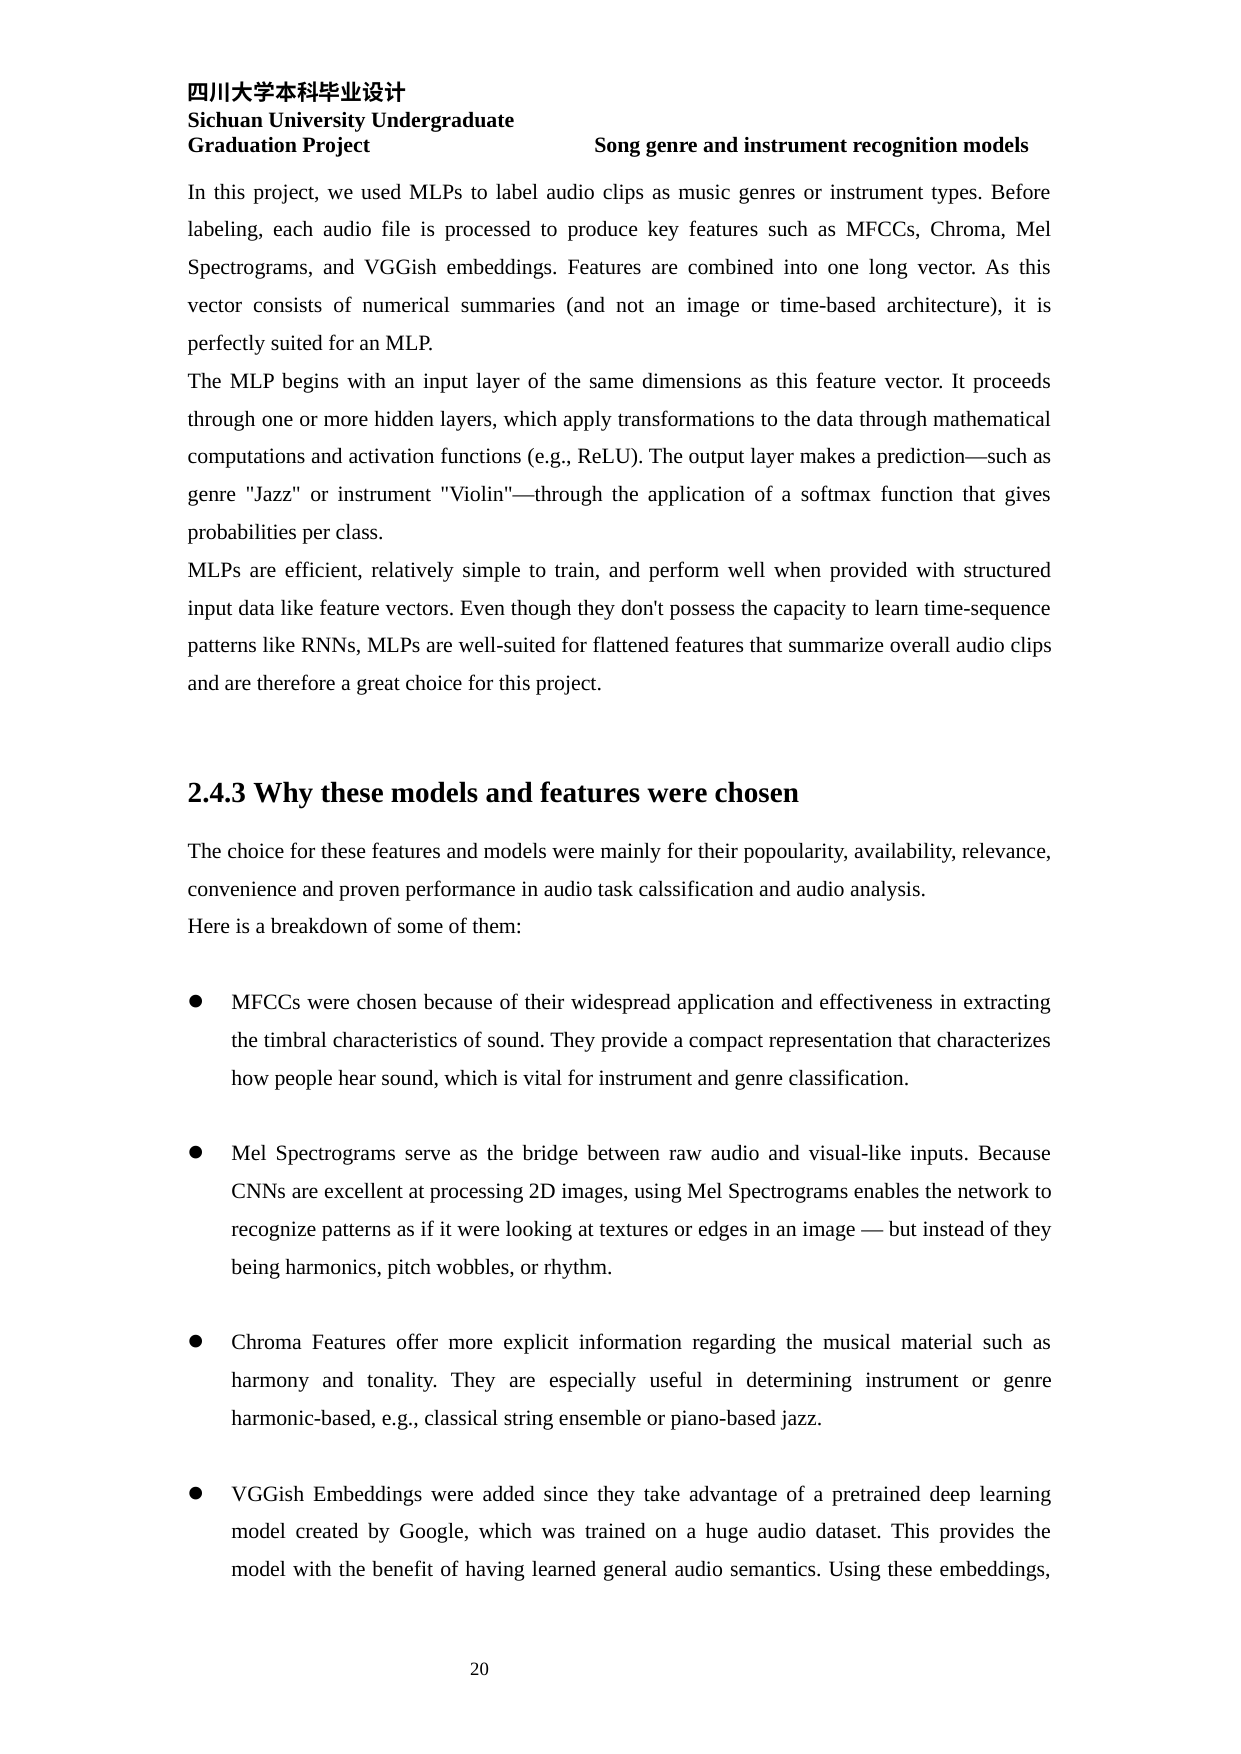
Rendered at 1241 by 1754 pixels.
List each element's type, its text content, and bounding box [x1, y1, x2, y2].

list Mel Spectrograms serve as the bridge between raw audio and visual-like inputs. Because CNNs are excellent at processing 2D images, using Mel Spectrograms enables the network to recognize patterns as if it were looking at textures or edges in an image — but instead of they being harmonics, pitch wobbles, or rhythm. [187, 1140, 1053, 1279]
text The MLP begins with an input layer of the same dimensions as this feature vector. It proceeds through one or more hidden layers, which apply transformations to the data through mathematical computations and activation functions (e.g., ReLU). The output layer makes a prediction—such as genre "Jazz" or instrument "Violin"—through the application of a softmax function that gives probabilities per class. [187, 368, 1053, 544]
list MFCCs were chosen because of their widespread application and effectiveness in extracting the timbral characteristics of sound. They provide a compact representation that characterizes how people hear sound, which is vital for instrument and genre classification. [187, 989, 1053, 1090]
text In this project, we used MLPs to label audio clips as music genres or instrument types. Before labeling, each audio file is processed to produce key features such as MFCCs, Chroma, Mel Spectrograms, and VGGish embeddings. Features are combined into one long vector. As this vector consists of numerical summaries (and not an image or time-based architecture), it is perfectly suited for an MLP. [187, 179, 1053, 355]
text MLPs are efficient, relatively simple to train, and perform well when provided with structured input data like feature vectors. Even though they don't possess the capacity to learn time-sequence patterns like RNNs, MLPs are well-suited for flattened features that summarize overall audio clips and are therefore a great choice for this project. [187, 557, 1053, 733]
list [187, 1481, 1053, 1581]
list Chroma Features offer more explicit information regarding the musical material such as harmony and tonality. They are especially useful in determining instrument or genre harmonic-based, e.g., classical string ensemble or piano-based jazz. [187, 1329, 1053, 1430]
text Here is a breakdown of some of them: [187, 913, 1053, 938]
subtitle 2.4.3 Why these models and features were chosen [187, 775, 1053, 808]
text The choice for these features and models were mainly for their popoularity, availability, relevance, convenience and proven performance in audio task calssification and audio analysis. [187, 838, 1053, 901]
